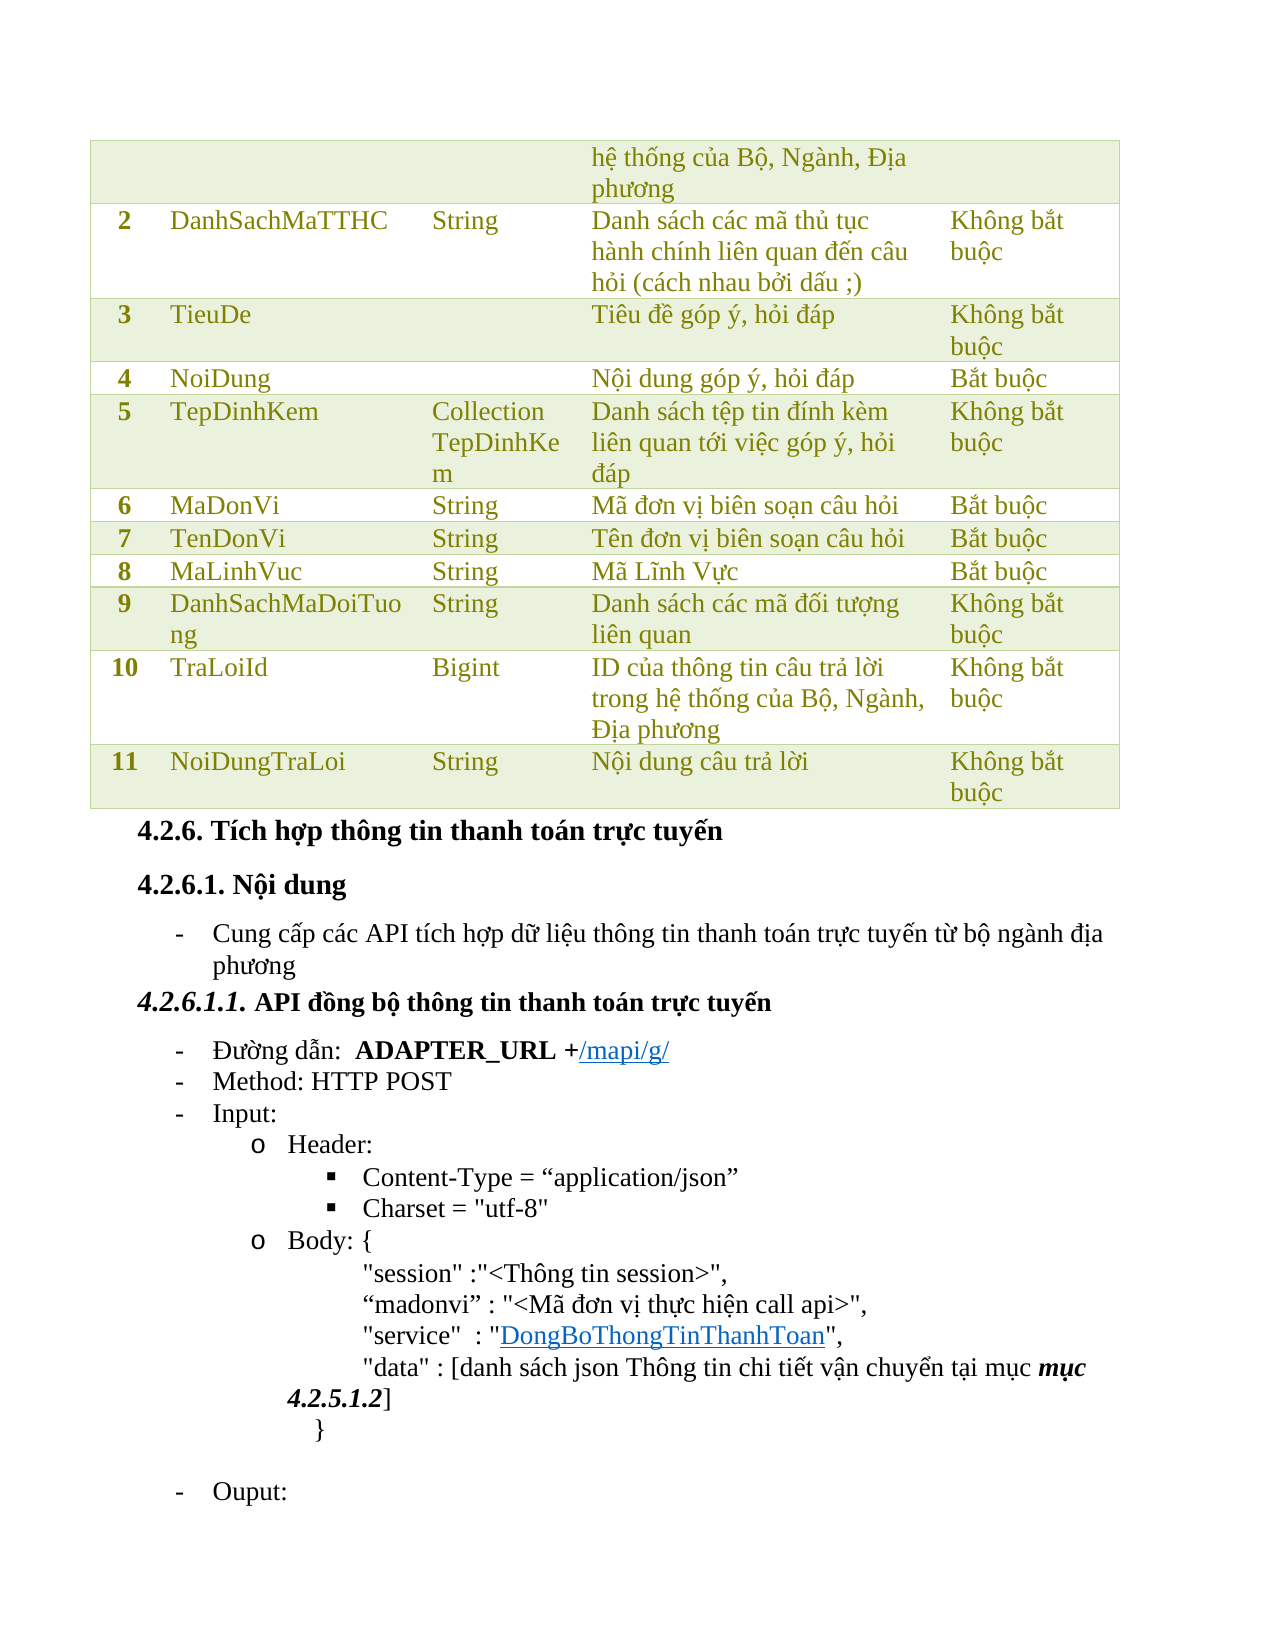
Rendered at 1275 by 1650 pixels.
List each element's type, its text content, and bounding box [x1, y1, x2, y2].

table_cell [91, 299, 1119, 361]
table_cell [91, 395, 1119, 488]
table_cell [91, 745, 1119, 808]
text } [137, 1413, 1167, 1444]
subtitle Nội dung [137, 867, 1167, 901]
list Input: [175, 1097, 1167, 1128]
list Header: [250, 1128, 1167, 1161]
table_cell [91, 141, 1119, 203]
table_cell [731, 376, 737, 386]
list Content-Type = “application/json” [325, 1161, 1167, 1192]
list Body: { [250, 1224, 1167, 1257]
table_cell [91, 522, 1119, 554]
subtitle Tích hợp thông tin thanh toán trực tuyến [137, 813, 1167, 846]
list Đường dẫn: ADAPTER_URL +/mapi/g/ [175, 1034, 1167, 1066]
list Method: HTTP POST [175, 1066, 1167, 1097]
list Ouput: [175, 1475, 1167, 1506]
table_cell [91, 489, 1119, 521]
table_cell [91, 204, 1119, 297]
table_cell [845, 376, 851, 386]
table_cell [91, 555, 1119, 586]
text "service" : "DongBoThongTinThanhToan", [287, 1319, 1167, 1351]
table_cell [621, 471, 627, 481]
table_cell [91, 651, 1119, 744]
list Charset = "utf-8" [325, 1192, 1167, 1224]
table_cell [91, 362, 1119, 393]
subtitle API đồng bộ thông tin thanh toán trực tuyến [137, 984, 1167, 1018]
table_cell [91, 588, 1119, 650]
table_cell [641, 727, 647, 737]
text “madonvi” : "<Mã đơn vị thực hiện call api>", [287, 1288, 1167, 1319]
list Cung cấp các API tích hợp dữ liệu thông tin thanh toán trực tuyến từ bộ ngành địa phương [175, 918, 1167, 980]
text "data" : [danh sách json Thông tin chi tiết vận chuyển tại mục mục 4.2.5.1.2] [287, 1351, 1167, 1413]
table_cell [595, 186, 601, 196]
text "session" :"<Thông tin session>", [287, 1257, 1167, 1288]
